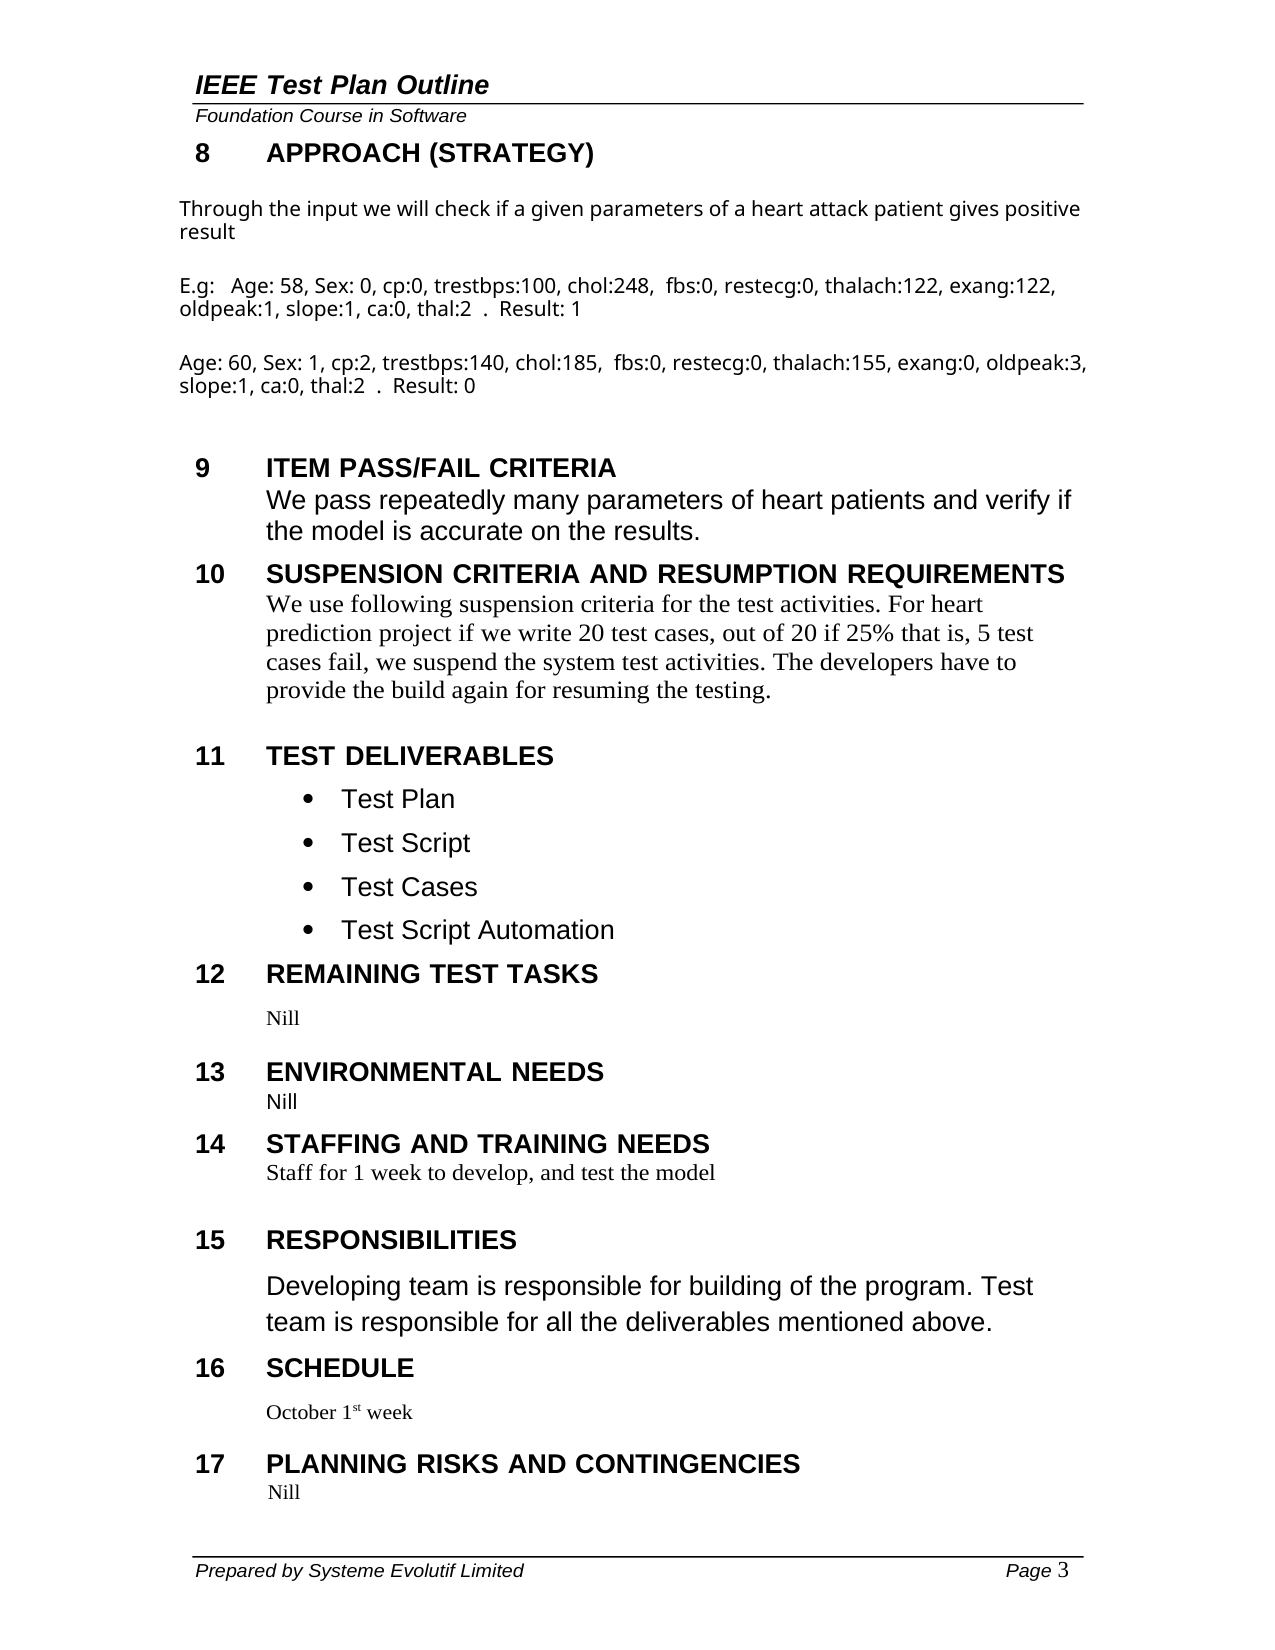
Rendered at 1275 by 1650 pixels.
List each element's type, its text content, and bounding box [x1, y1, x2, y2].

subtitle Test Script [303, 827, 1096, 858]
text Staff for 1 week to develop, and test the model [266, 1159, 1075, 1185]
subtitle Developing team is responsible for building of the program. Test team is responsible for all the deliverables mentioned above. [266, 1268, 1096, 1338]
subtitle SCHEDULE [195, 1349, 1096, 1384]
subtitle Test Cases [303, 871, 1096, 902]
text October 1st week [266, 1400, 1064, 1424]
subtitle We pass repeatedly many parameters of heart patients and verify if the model is accurate on the results. [266, 484, 1096, 546]
subtitle Nill [266, 1087, 1096, 1116]
subtitle PLANNING RISKS AND CONTINGENCIES [195, 1448, 1096, 1479]
subtitle REMAINING TEST TASKS [195, 958, 1096, 989]
text We use following suspension criteria for the test activities. For heart prediction project if we write 20 test cases, out of 20 if 25% that is, 5 test cases fail, we suspend the system test activities. The developers have to provide the build again for resuming the testing. [266, 589, 1096, 704]
subtitle Test Plan [303, 783, 1096, 814]
subtitle TEST DELIVERABLES [195, 740, 1096, 771]
subtitle RESPONSIBILITIES [195, 1221, 1096, 1256]
text Nill [266, 1006, 1083, 1030]
text Through the input we will check if a given parameters of a heart attack patient gives positive result [179, 197, 1096, 246]
text Age: 60, Sex: 1, cp:2, trestbps:140, chol:185, fbs:0, restecg:0, thalach:155, exang:0, oldpeak:3, slope:1, ca:0, thal:2 . Result: 0 [179, 351, 1096, 399]
text Nill [179, 1483, 1060, 1504]
text E.g: Age: 58, Sex: 0, cp:0, trestbps:100, chol:248, fbs:0, restecg:0, thalach:122, exang:122, oldpeak:1, slope:1, ca:0, thal:2 . Result: 1 [179, 274, 1096, 322]
subtitle STAFFING AND TRAINING NEEDS [195, 1128, 1096, 1159]
subtitle SUSPENSION CRITERIA AND RESUMPTION REQUIREMENTS [195, 558, 1096, 589]
subtitle ITEM PASS/FAIL CRITERIA [195, 452, 1096, 483]
subtitle APPROACH (STRATEGY) [195, 137, 1096, 169]
subtitle Test Script Automation [303, 914, 1096, 946]
subtitle ENVIRONMENTAL NEEDS [195, 1056, 1096, 1087]
